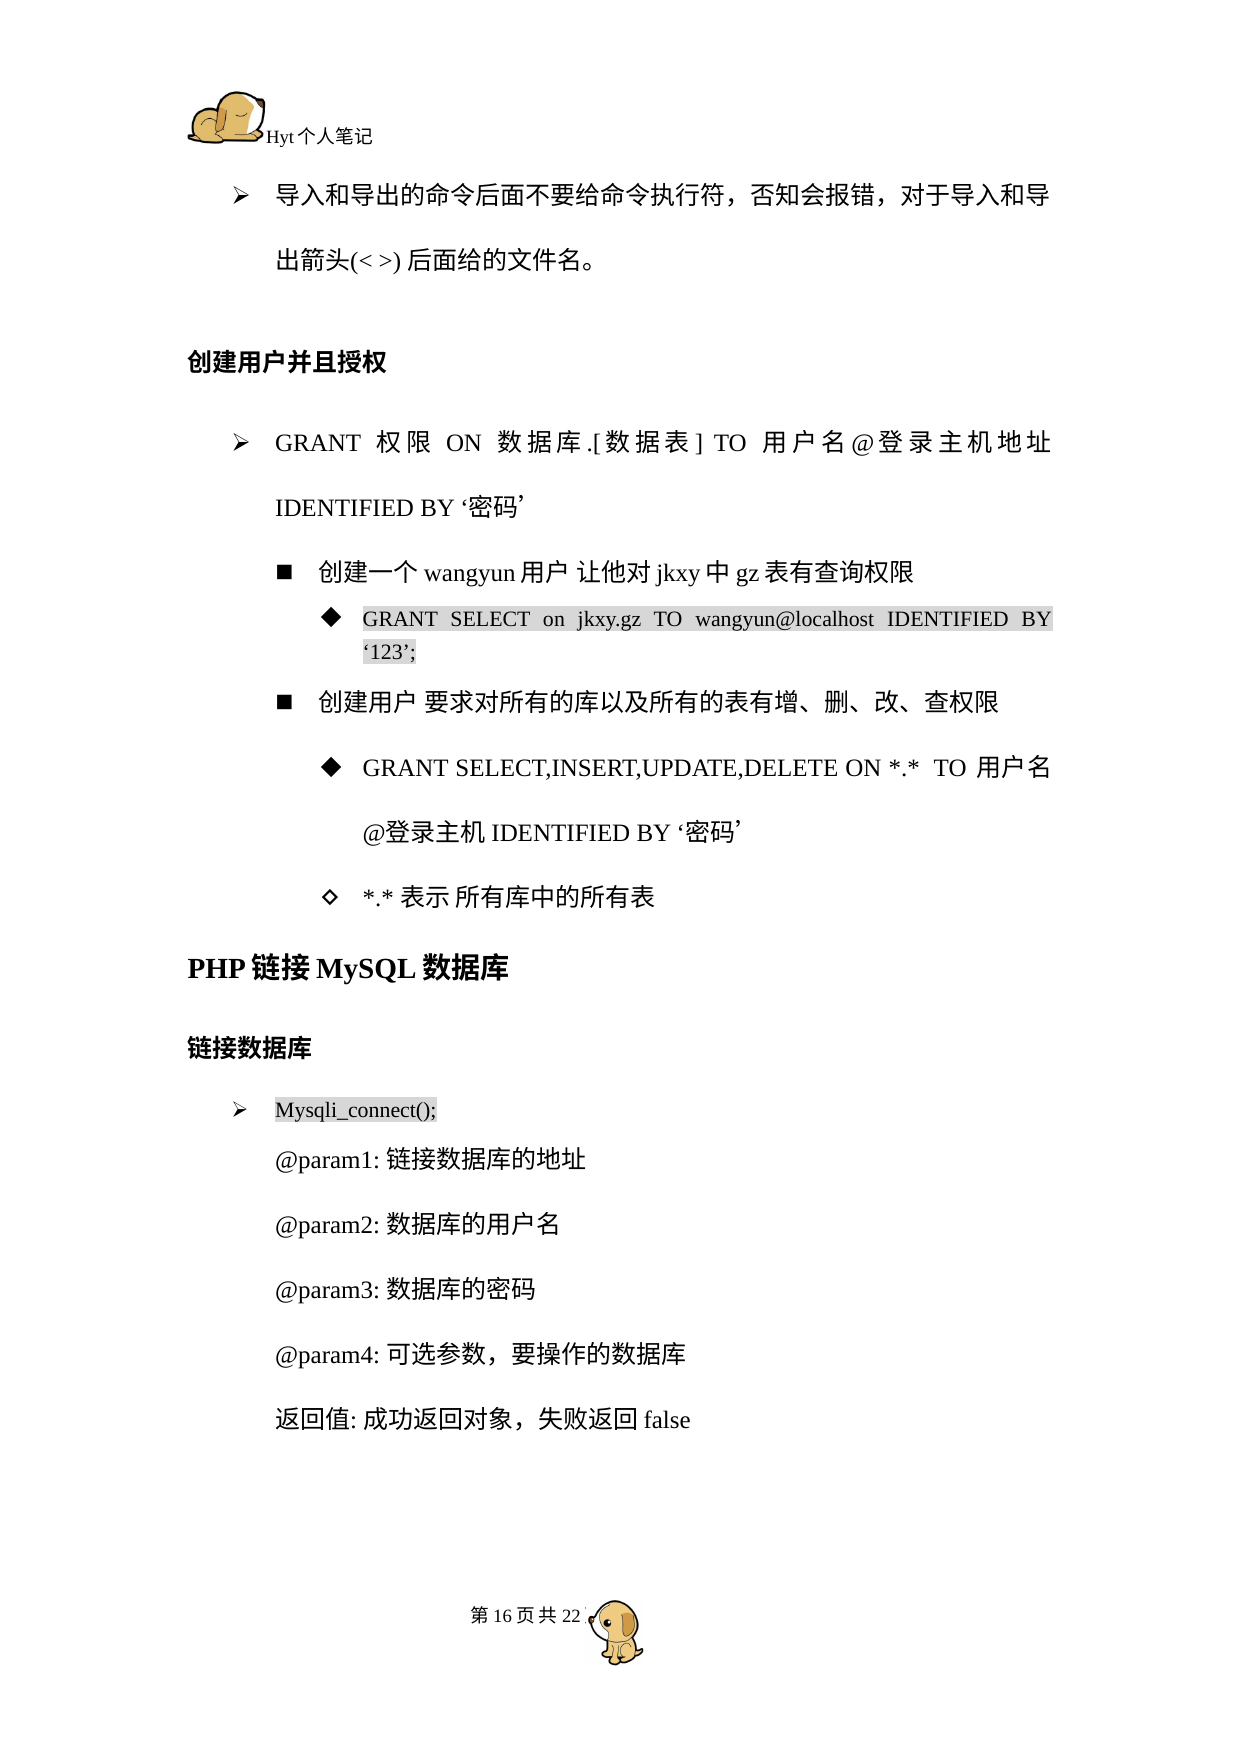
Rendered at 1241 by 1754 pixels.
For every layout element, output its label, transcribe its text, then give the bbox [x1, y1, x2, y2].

text @param3: 数据库的密码 [275, 1256, 1053, 1321]
text 返回值: 成功返回对象，失败返回false [275, 1386, 1053, 1451]
subtitle PHP链接MySQL数据库 [187, 933, 1053, 998]
subtitle 创建用户并且授权 [187, 328, 1053, 393]
list GRANT SELECT on jkxy.gz TO wangyun@localhost IDENTIFIED BY ‘123’; [319, 603, 1053, 668]
list 导入和导出的命令后面不要给命令执行符，否知会报错，对于导入和导出箭头(< >) 后面给的文件名。 [231, 161, 1053, 291]
list Mysqli_connect(); [231, 1093, 1053, 1126]
list GRANT SELECT,INSERT,UPDATE,DELETE ON *.* TO 用户名@登录主机 IDENTIFIED BY ‘密码’ [319, 733, 1053, 863]
text @param1: 链接数据库的地址 [275, 1126, 1053, 1191]
picture [586, 1600, 644, 1666]
subtitle 链接数据库 [187, 1014, 1053, 1079]
picture [187, 90, 266, 144]
list 创建一个wangyun用户 让他对jkxy中gz表有查询权限 [275, 538, 1053, 603]
text @param2: 数据库的用户名 [275, 1191, 1053, 1256]
list 创建用户 要求对所有的库以及所有的表有增、删、改、查权限 [275, 668, 1053, 733]
list *.* 表示 所有库中的所有表 [319, 863, 1053, 928]
list GRANT 权限 ON 数据库.[数据表] TO 用户名@登录主机地址 IDENTIFIED BY ‘密码’ [231, 408, 1053, 538]
text @param4: 可选参数，要操作的数据库 [275, 1321, 1053, 1386]
